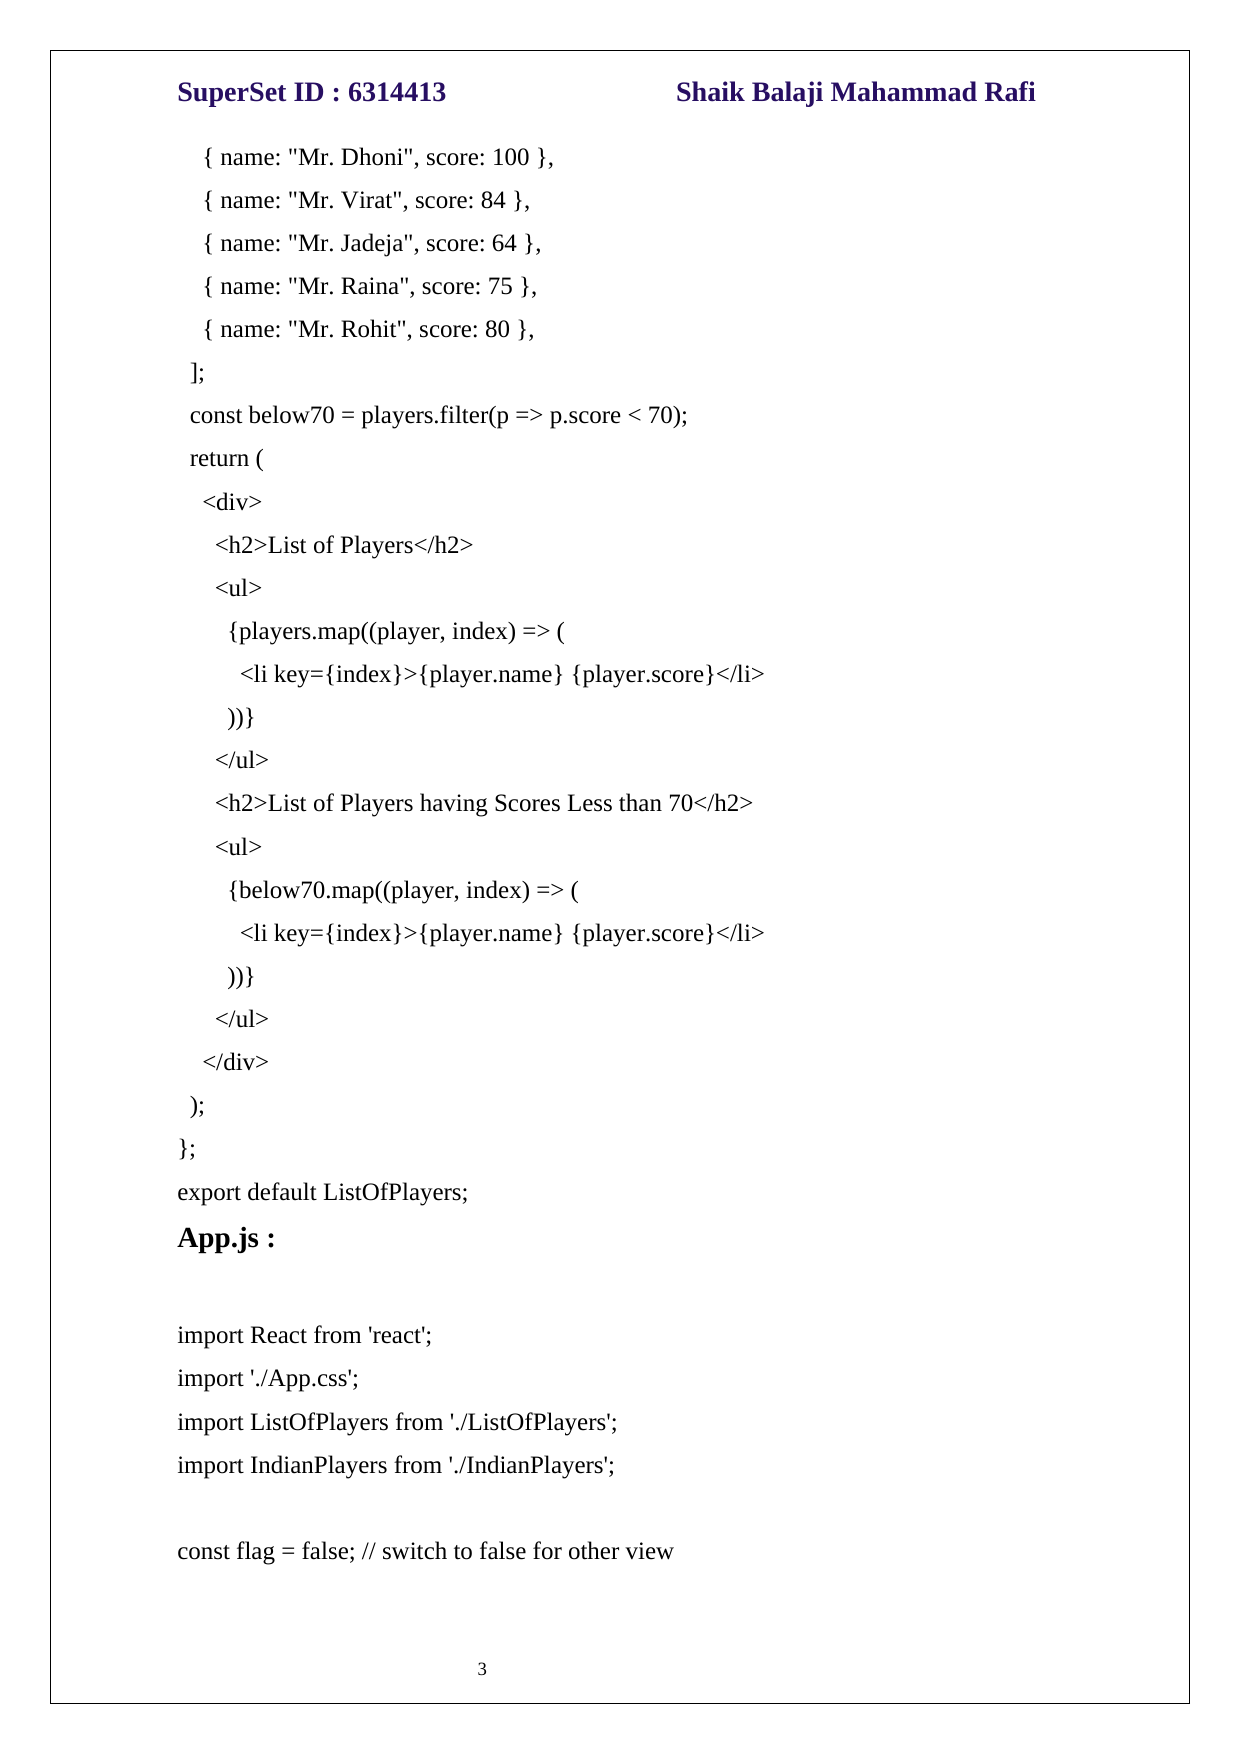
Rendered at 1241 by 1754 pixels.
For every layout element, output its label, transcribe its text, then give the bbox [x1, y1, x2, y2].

text <ul> [177, 832, 1078, 860]
text const flag = false; // switch to false for other view [177, 1536, 1078, 1565]
text <h2>List of Players</h2> [177, 530, 1078, 558]
text export default ListOfPlayers; [177, 1177, 1078, 1205]
text { name: "Mr. Dhoni", score: 100 }, [177, 142, 1078, 170]
text import './App.css'; [177, 1363, 1078, 1392]
text return ( [177, 443, 1078, 472]
text App.js : [177, 1220, 1078, 1253]
text </ul> [177, 745, 1078, 774]
text {below70.map((player, index) => ( [177, 875, 1078, 903]
text ]; [177, 357, 1078, 386]
text ); [177, 1090, 1078, 1119]
text {players.map((player, index) => ( [177, 616, 1078, 645]
text const below70 = players.filter(p => p.score < 70); [177, 400, 1078, 429]
text { name: "Mr. Rohit", score: 80 }, [177, 314, 1078, 343]
text import ListOfPlayers from './ListOfPlayers'; [177, 1407, 1078, 1435]
text </ul> [177, 1004, 1078, 1033]
text <h2>List of Players having Scores Less than 70</h2> [177, 788, 1078, 817]
text { name: "Mr. Virat", score: 84 }, [177, 185, 1078, 213]
text }; [177, 1133, 1078, 1162]
text <li key={index}>{player.name} {player.score}</li> [177, 918, 1078, 947]
text import IndianPlayers from './IndianPlayers'; [177, 1450, 1078, 1478]
text </div> [177, 1047, 1078, 1076]
text { name: "Mr. Raina", score: 75 }, [177, 271, 1078, 300]
text import React from 'react'; [177, 1320, 1078, 1349]
text ))} [177, 961, 1078, 990]
text { name: "Mr. Jadeja", score: 64 }, [177, 228, 1078, 257]
text ))} [177, 702, 1078, 731]
text <li key={index}>{player.name} {player.score}</li> [177, 659, 1078, 688]
text <div> [177, 487, 1078, 515]
text <ul> [177, 573, 1078, 602]
